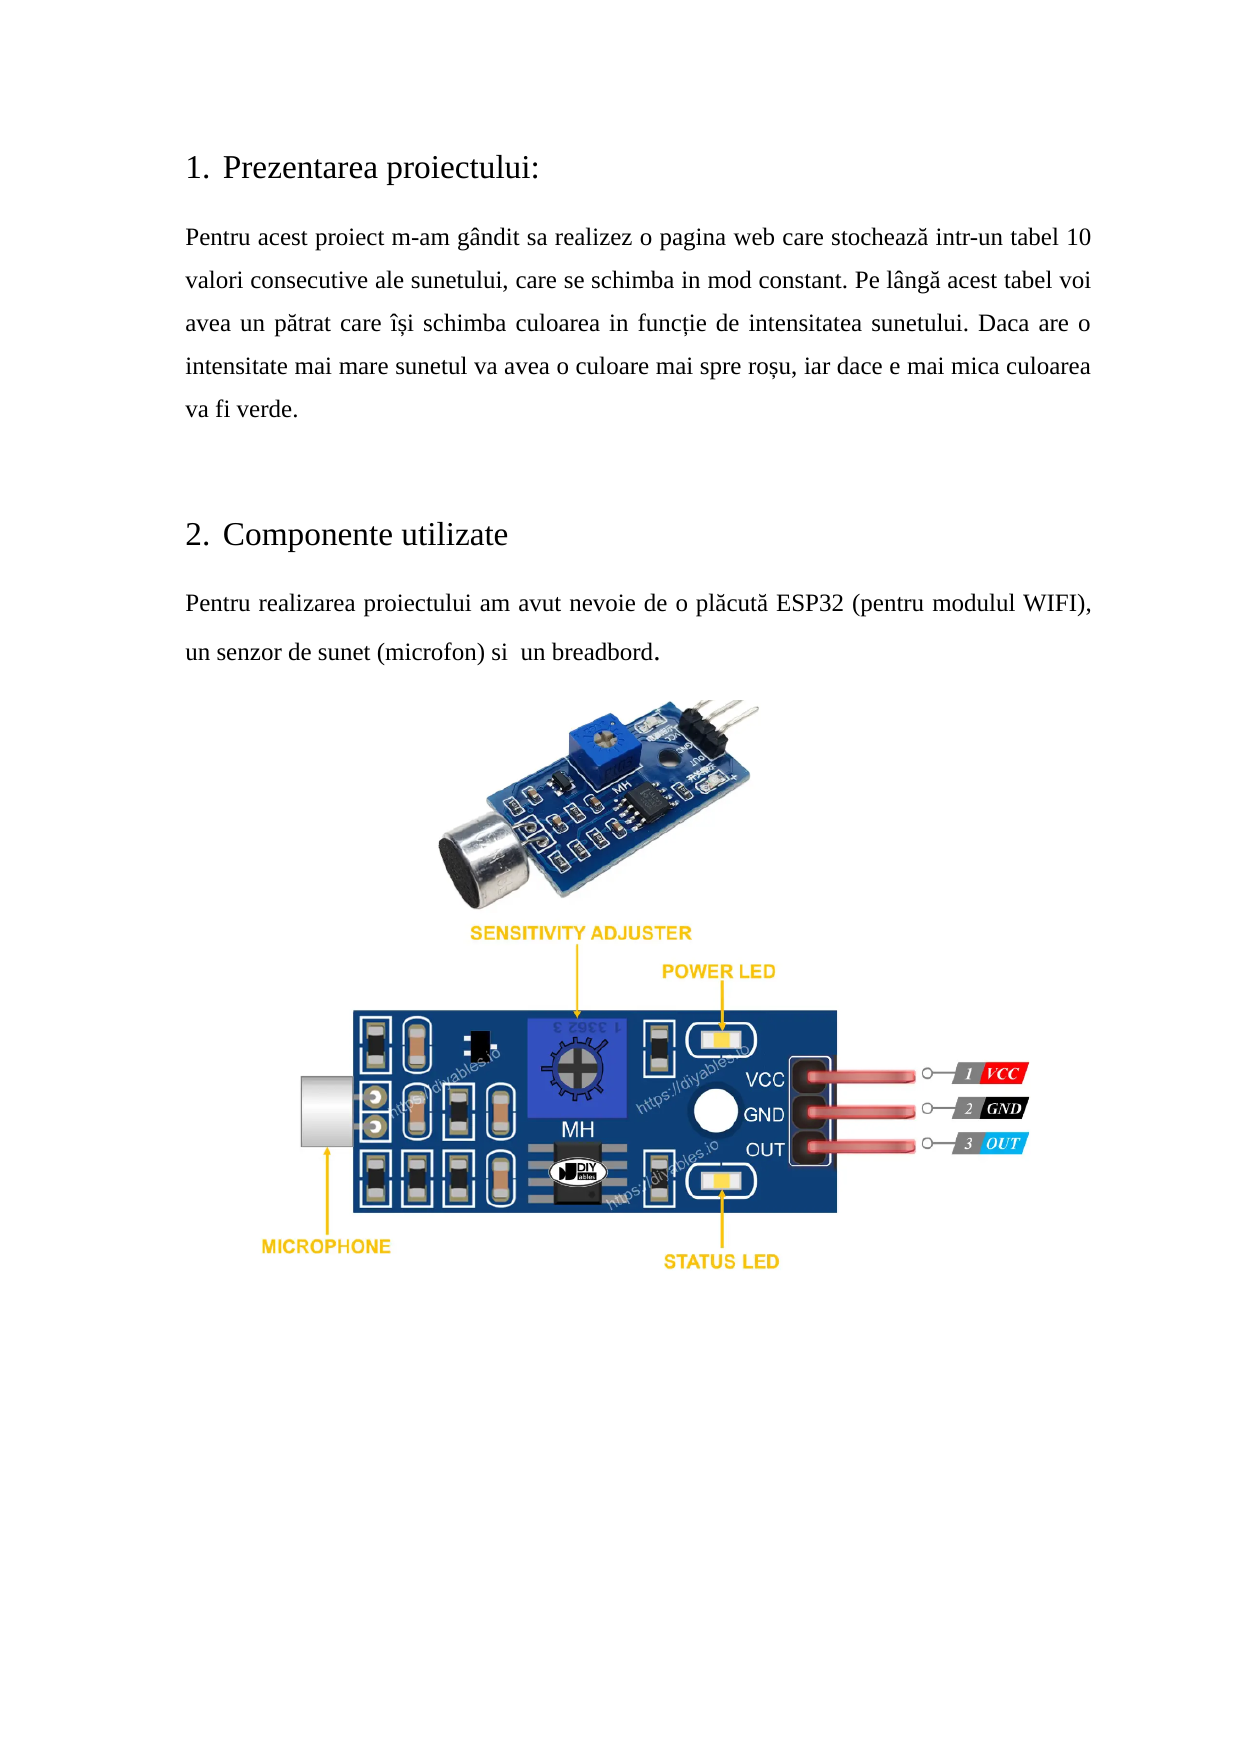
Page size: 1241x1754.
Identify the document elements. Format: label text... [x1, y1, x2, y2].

list Componente utilizate [185, 514, 1093, 552]
text Pentru acest proiect m-am gândit sa realizez o pagina web care stochează intr-un tabel 10 valori consecutive ale sunetului, care se schimba in mod constant. Pe lângă acest tabel voi avea un pătrat care își schimba culoarea in funcție de intensitatea sunetului. Daca are o intensitate mai mare sunetul va avea o culoare mai spre roșu, iar dace e mai mica culoarea va fi verde. [185, 222, 1093, 423]
text Pentru realizarea proiectului am avut nevoie de o plăcută ESP32 (pentru modulul WIFI), un senzor de sunet (microfon) si un breadbord. [185, 588, 1093, 667]
picture [232, 700, 1046, 1295]
list Prezentarea proiectului: [185, 148, 1093, 186]
